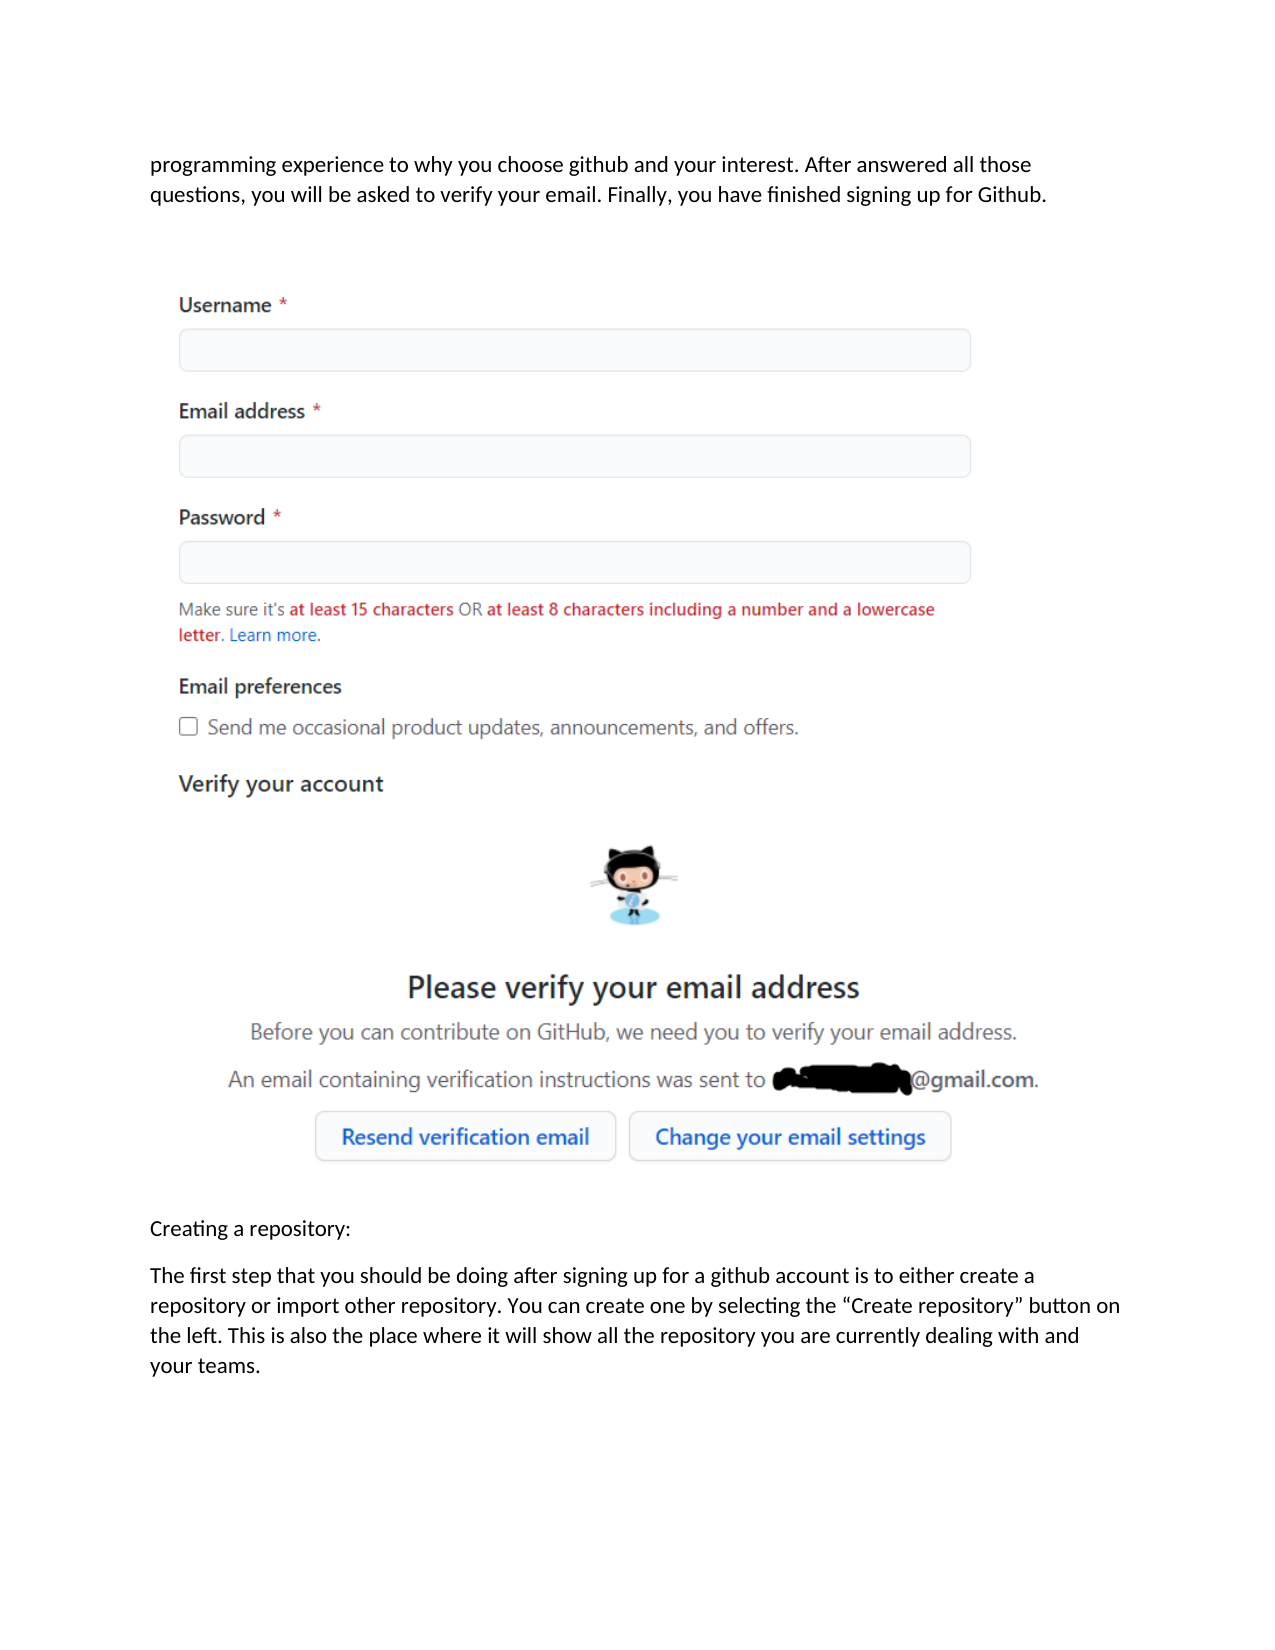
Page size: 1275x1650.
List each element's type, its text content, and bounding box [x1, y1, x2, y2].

picture [150, 833, 1083, 1195]
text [150, 150, 1125, 208]
text Creating a repository: [150, 1214, 1125, 1242]
picture [150, 227, 1124, 815]
text The first step that you should be doing after signing up for a github account is to either create a repository or import other repository. You can create one by selecting the “Create repository” button on the left. This is also the place where it will show all the repository you are currently dealing with and your teams. [150, 1261, 1125, 1379]
